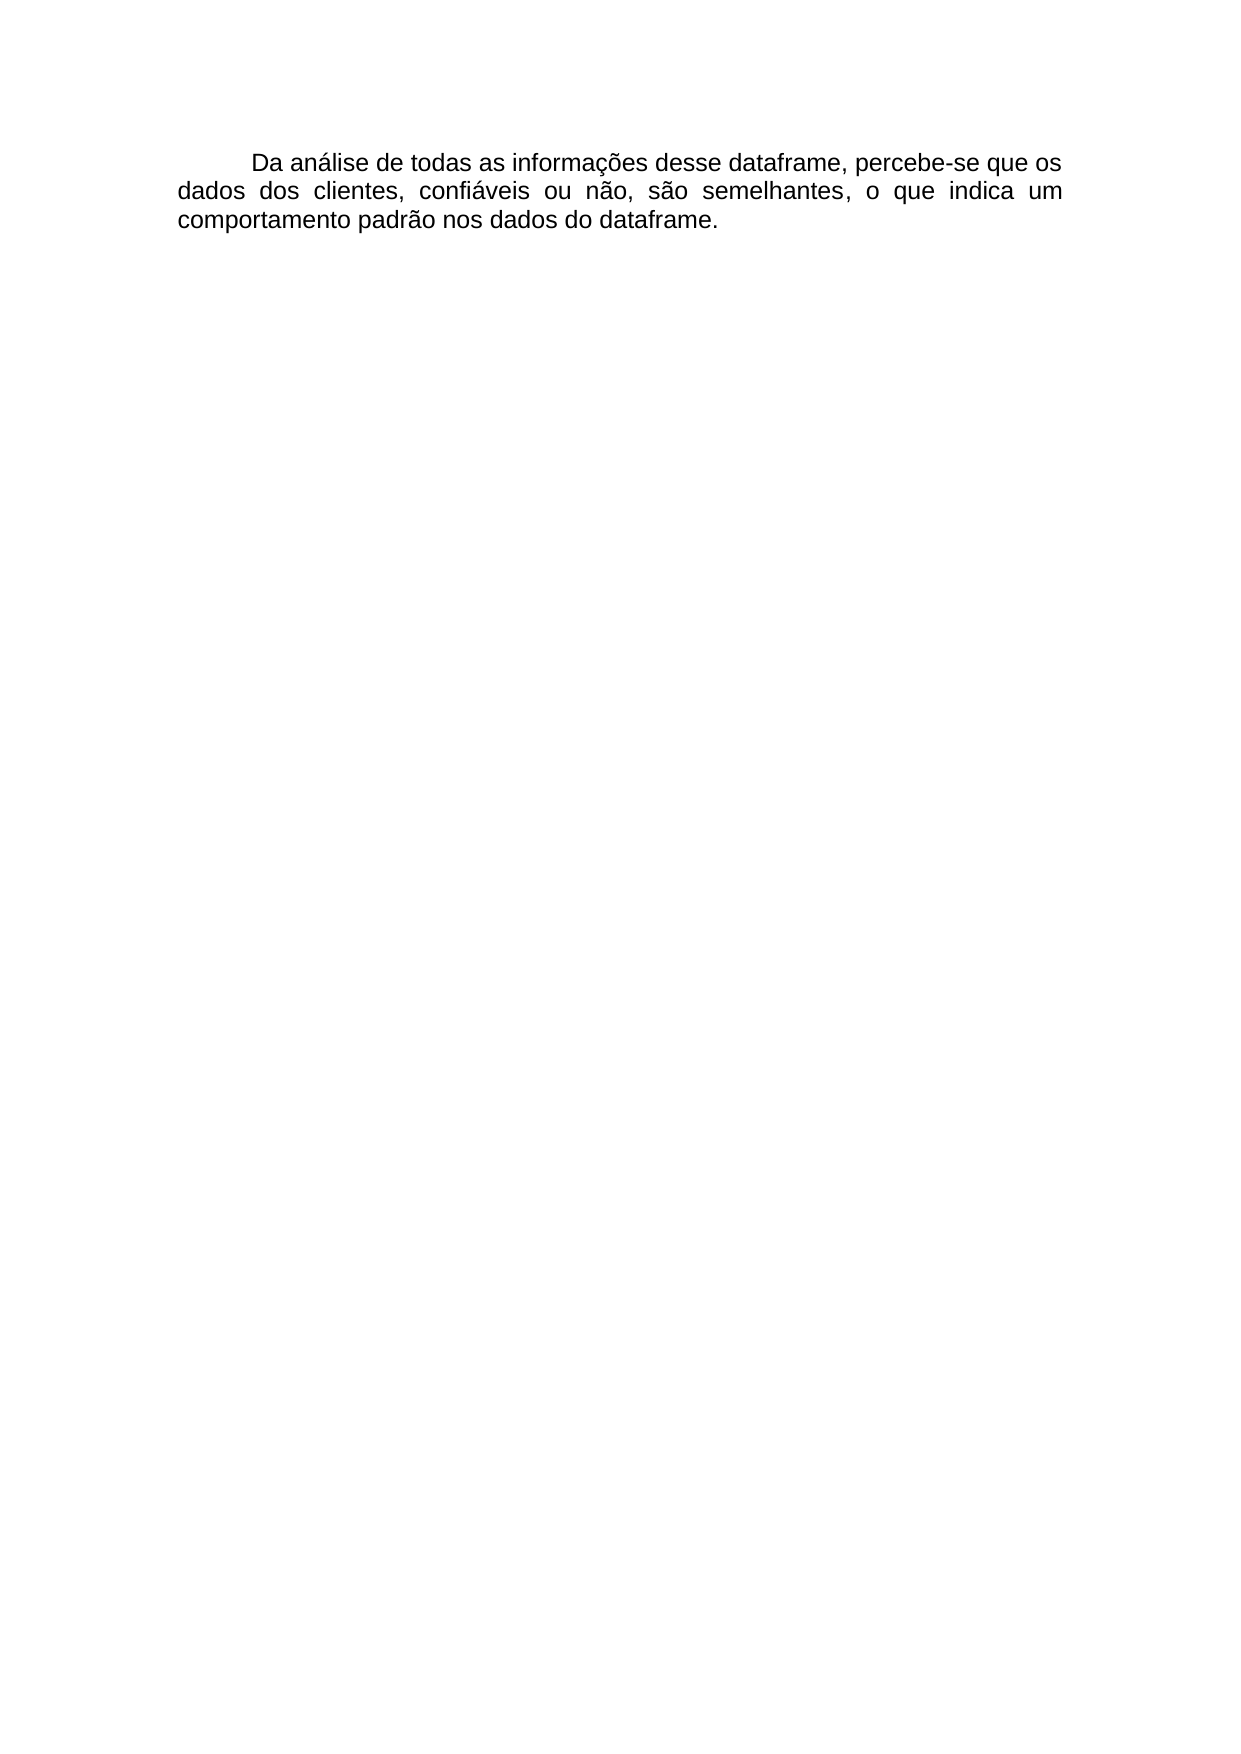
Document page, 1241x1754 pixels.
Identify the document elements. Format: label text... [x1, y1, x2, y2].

text Da análise de todas as informações desse dataframe, percebe-se que os dados dos clientes, confiáveis ou não, são semelhantes, o que indica um comportamento padrão nos dados do dataframe. [177, 148, 1063, 234]
